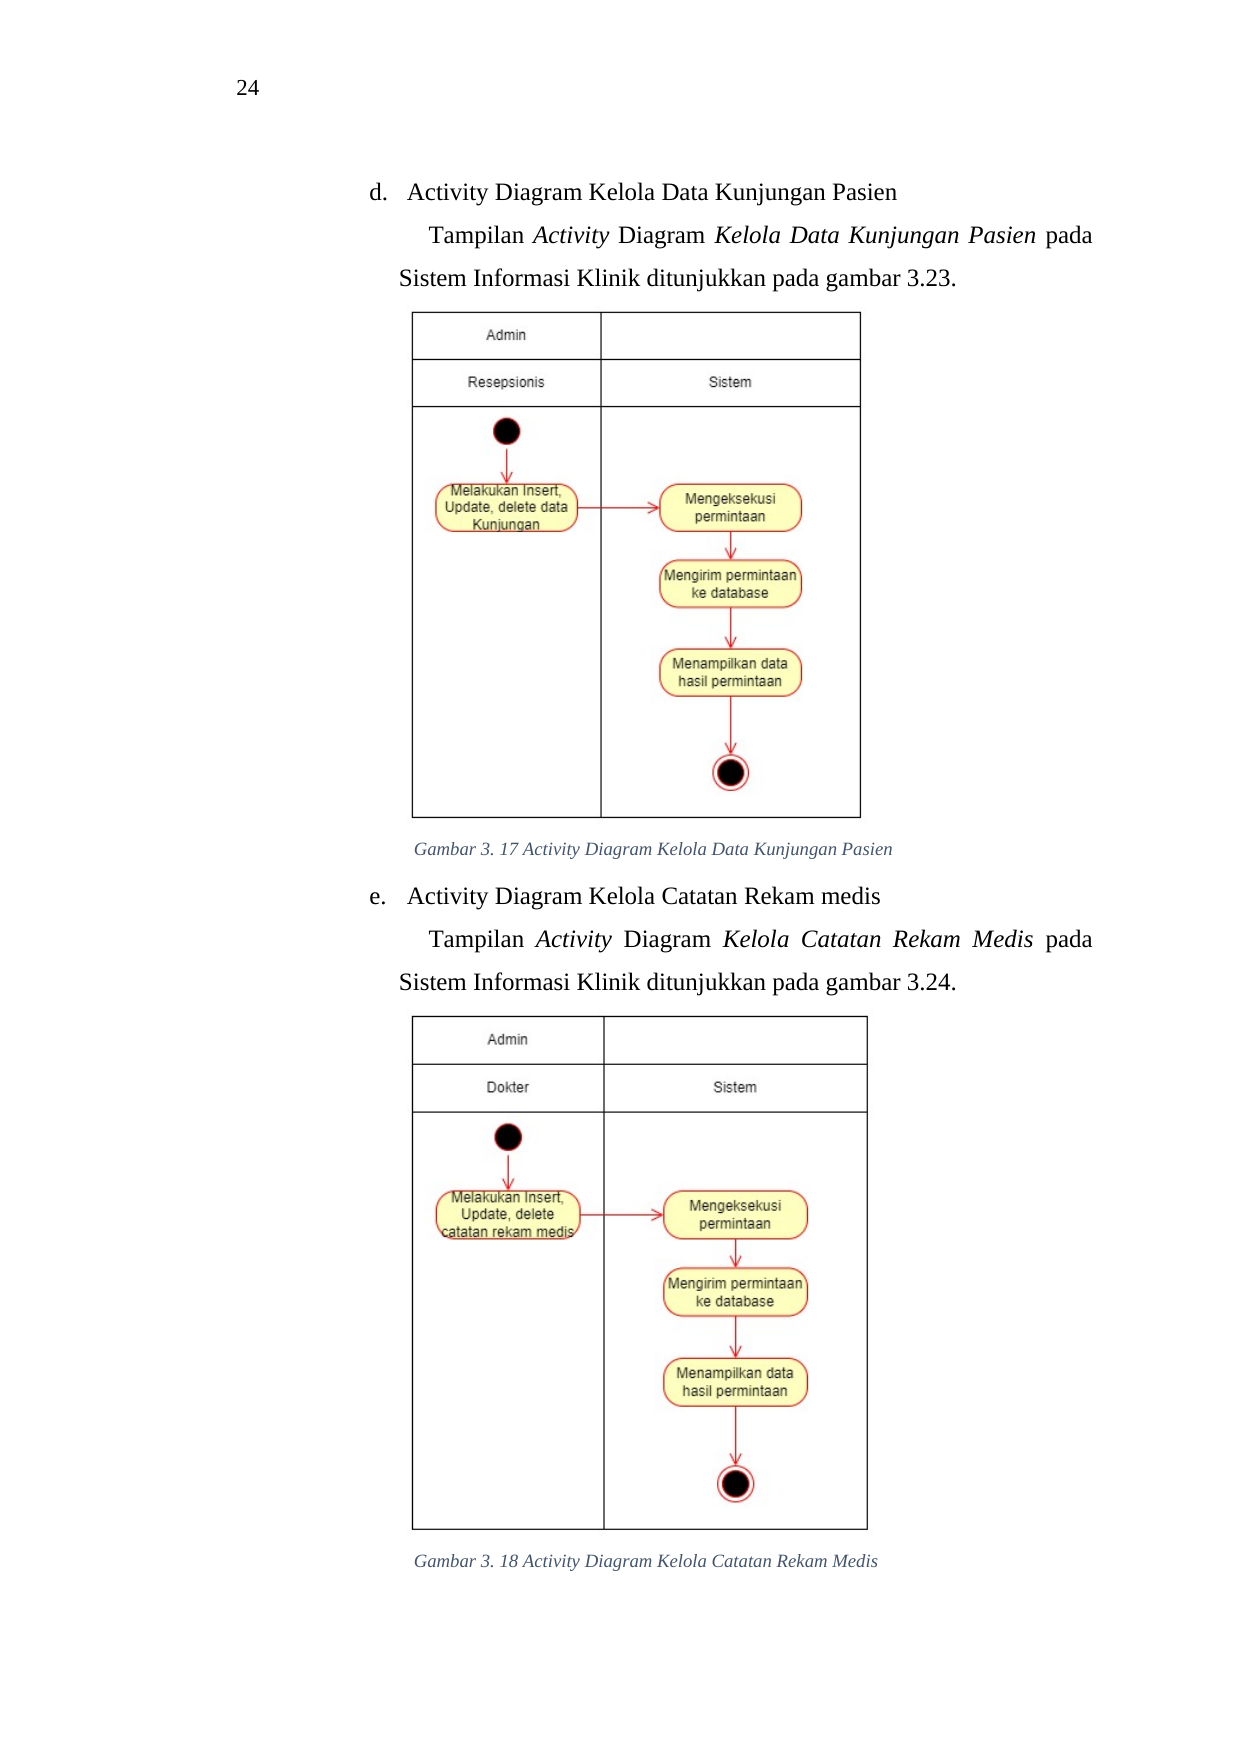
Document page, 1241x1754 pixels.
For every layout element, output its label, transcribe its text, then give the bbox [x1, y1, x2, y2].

list Activity Diagram Kelola Data Kunjungan Pasien [369, 177, 1092, 206]
picture [406, 306, 867, 824]
text Tampilan Activity Diagram Kelola Data Kunjungan Pasien pada Sistem Informasi Klinik ditunjukkan pada gambar 3.23. [399, 220, 1092, 292]
list Activity Diagram Kelola Catatan Rekam medis [369, 881, 1092, 909]
picture [406, 1010, 874, 1536]
text Tampilan Activity Diagram Kelola Catatan Rekam Medis pada Sistem Informasi Klinik ditunjukkan pada gambar 3.24. [399, 924, 1092, 996]
